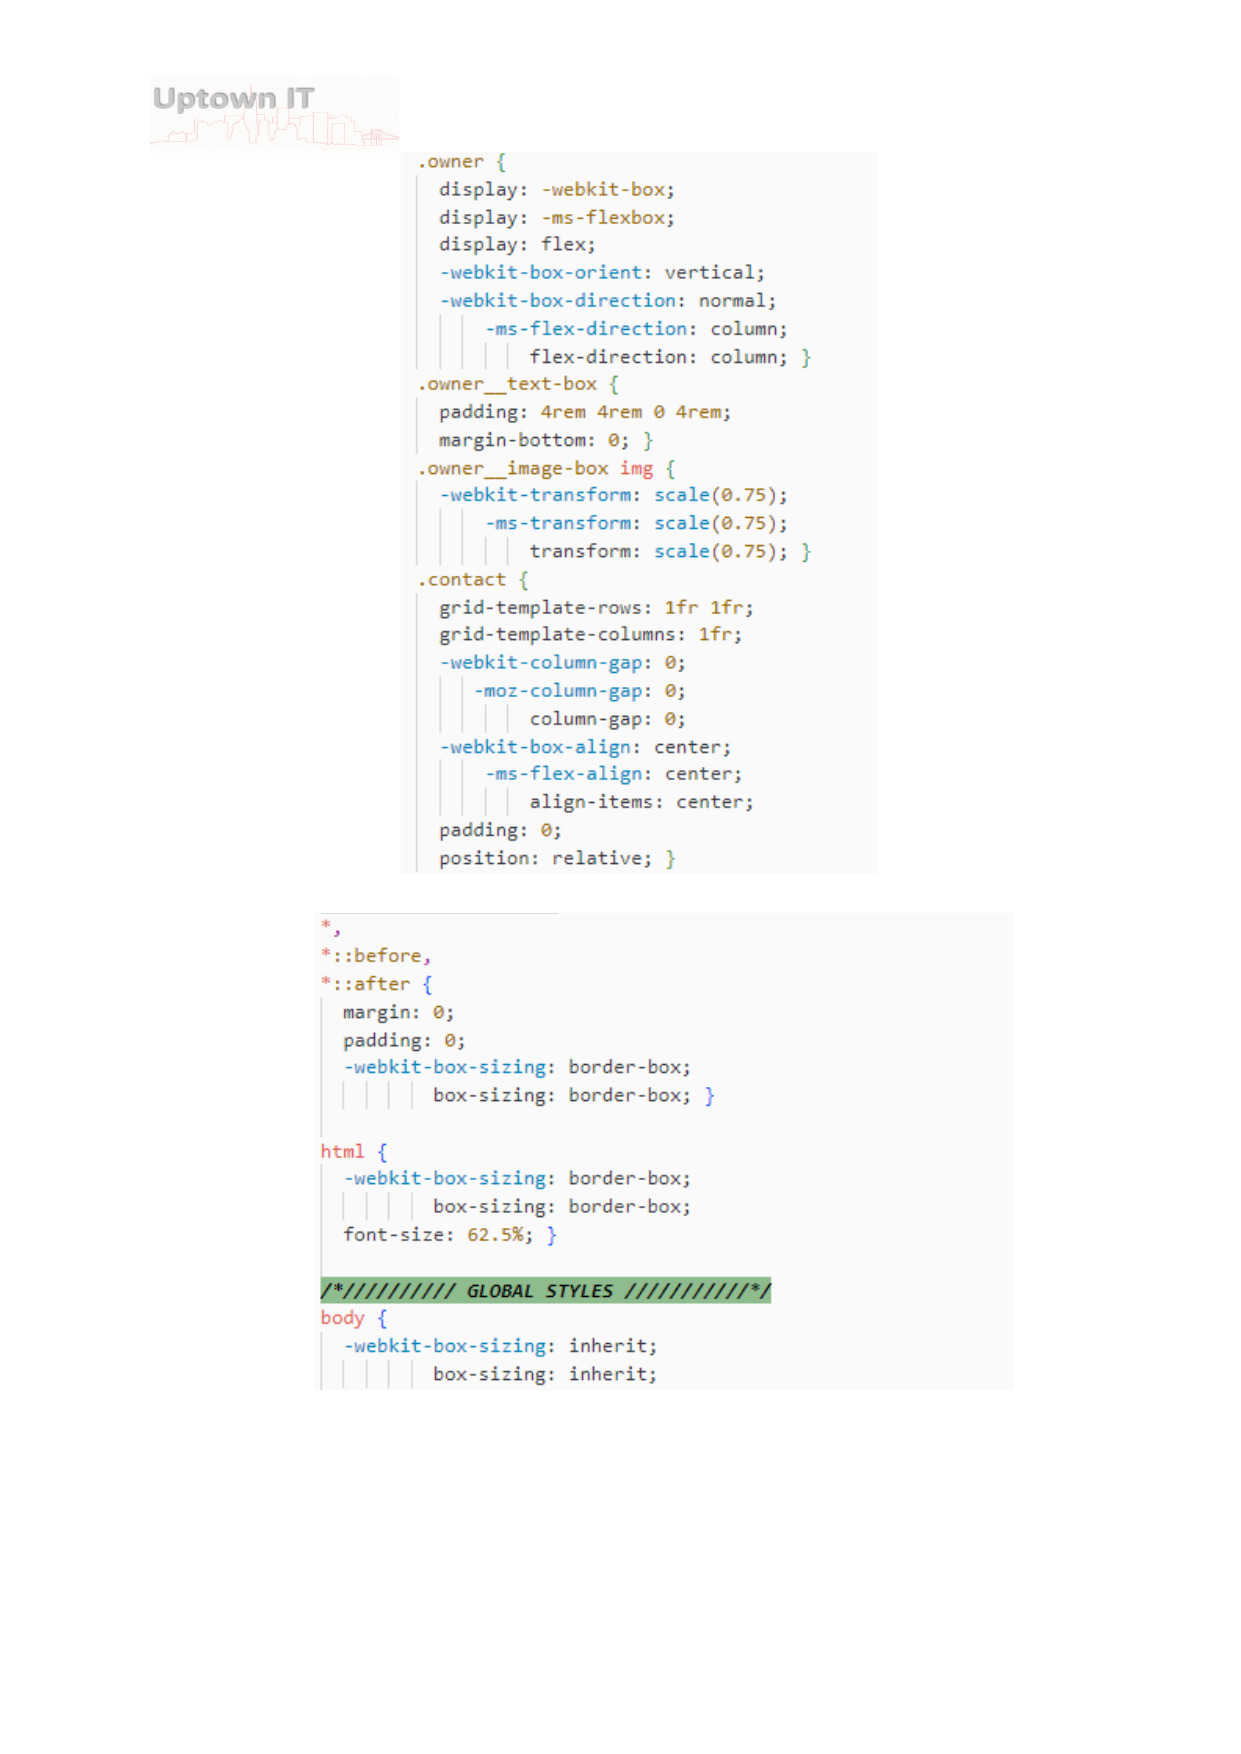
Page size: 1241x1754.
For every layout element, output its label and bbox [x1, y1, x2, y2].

picture [313, 913, 1014, 1387]
picture [150, 73, 878, 871]
